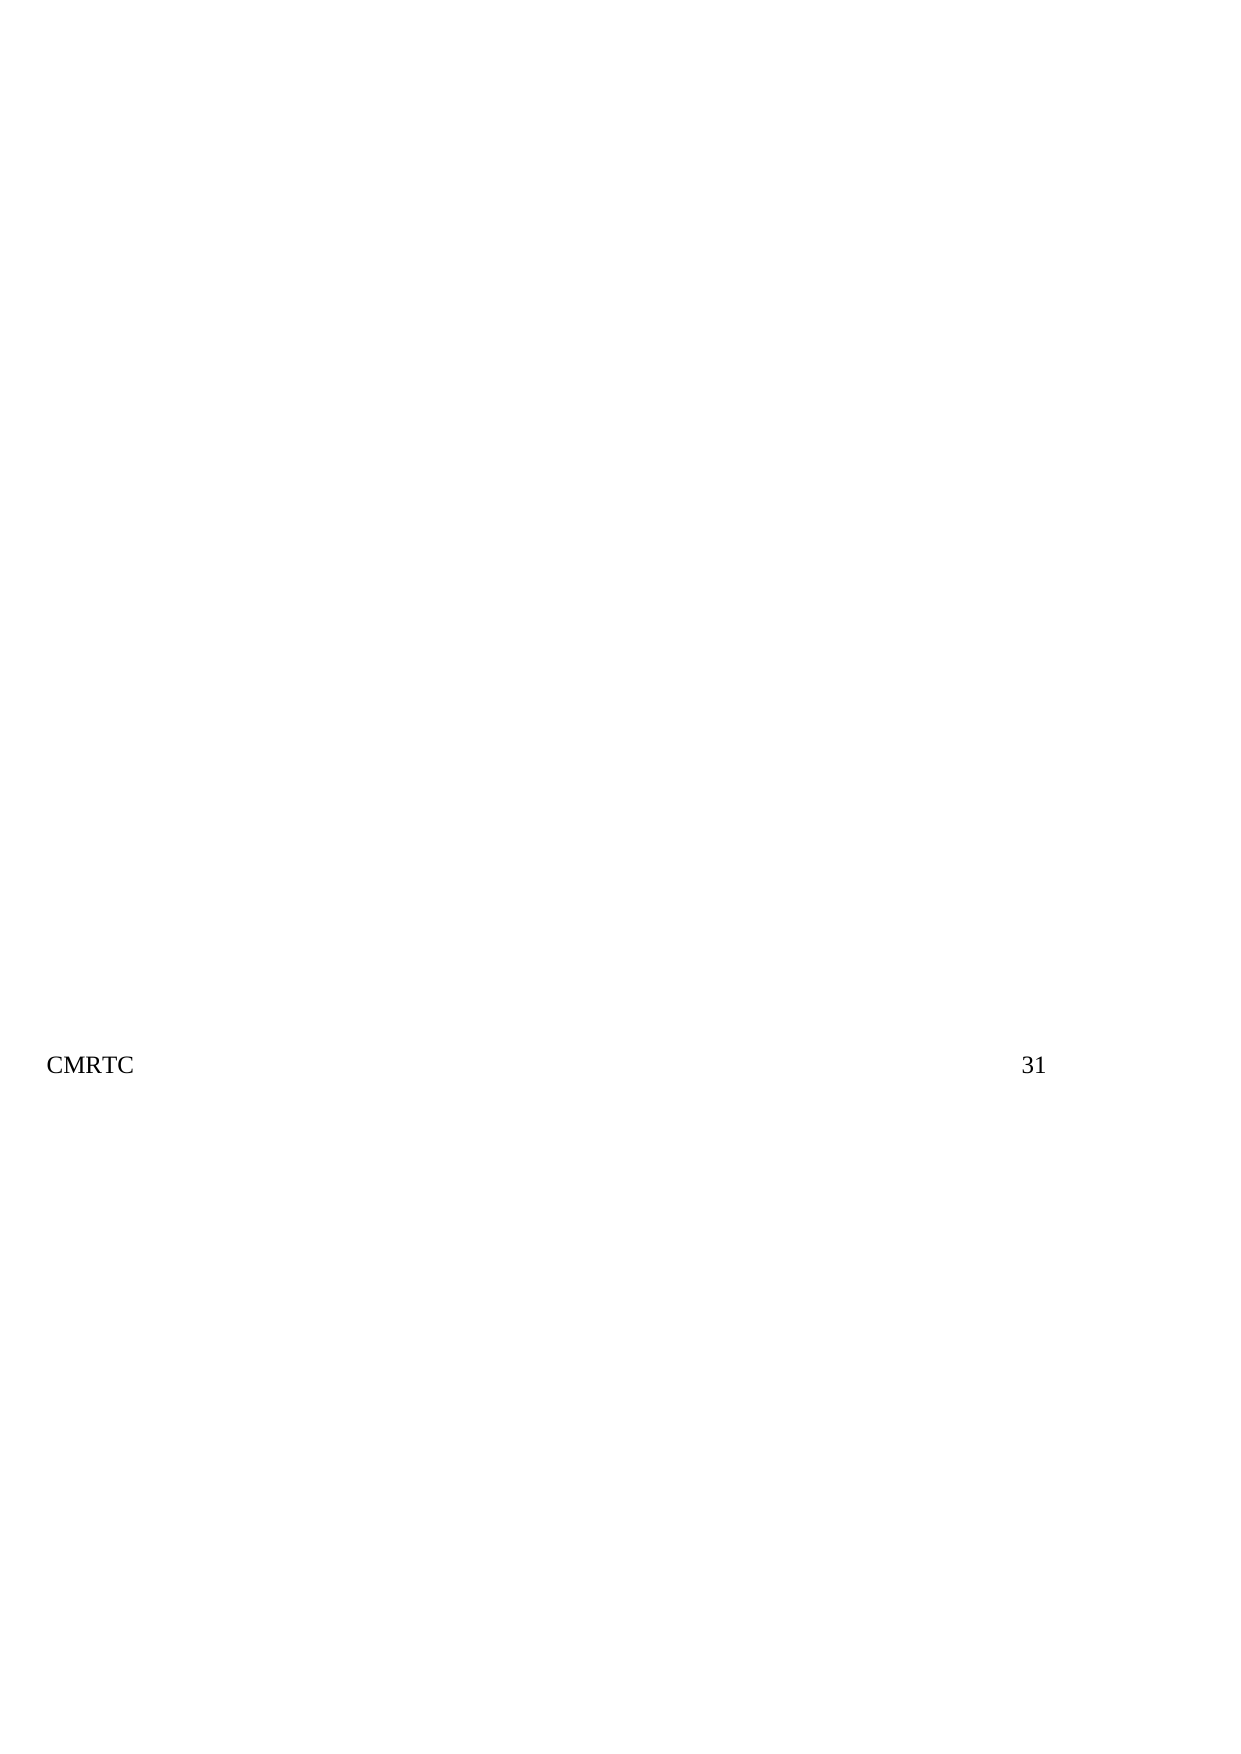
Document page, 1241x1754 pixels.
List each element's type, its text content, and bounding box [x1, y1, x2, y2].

text CMRTC 31 [46, 1050, 1070, 1078]
